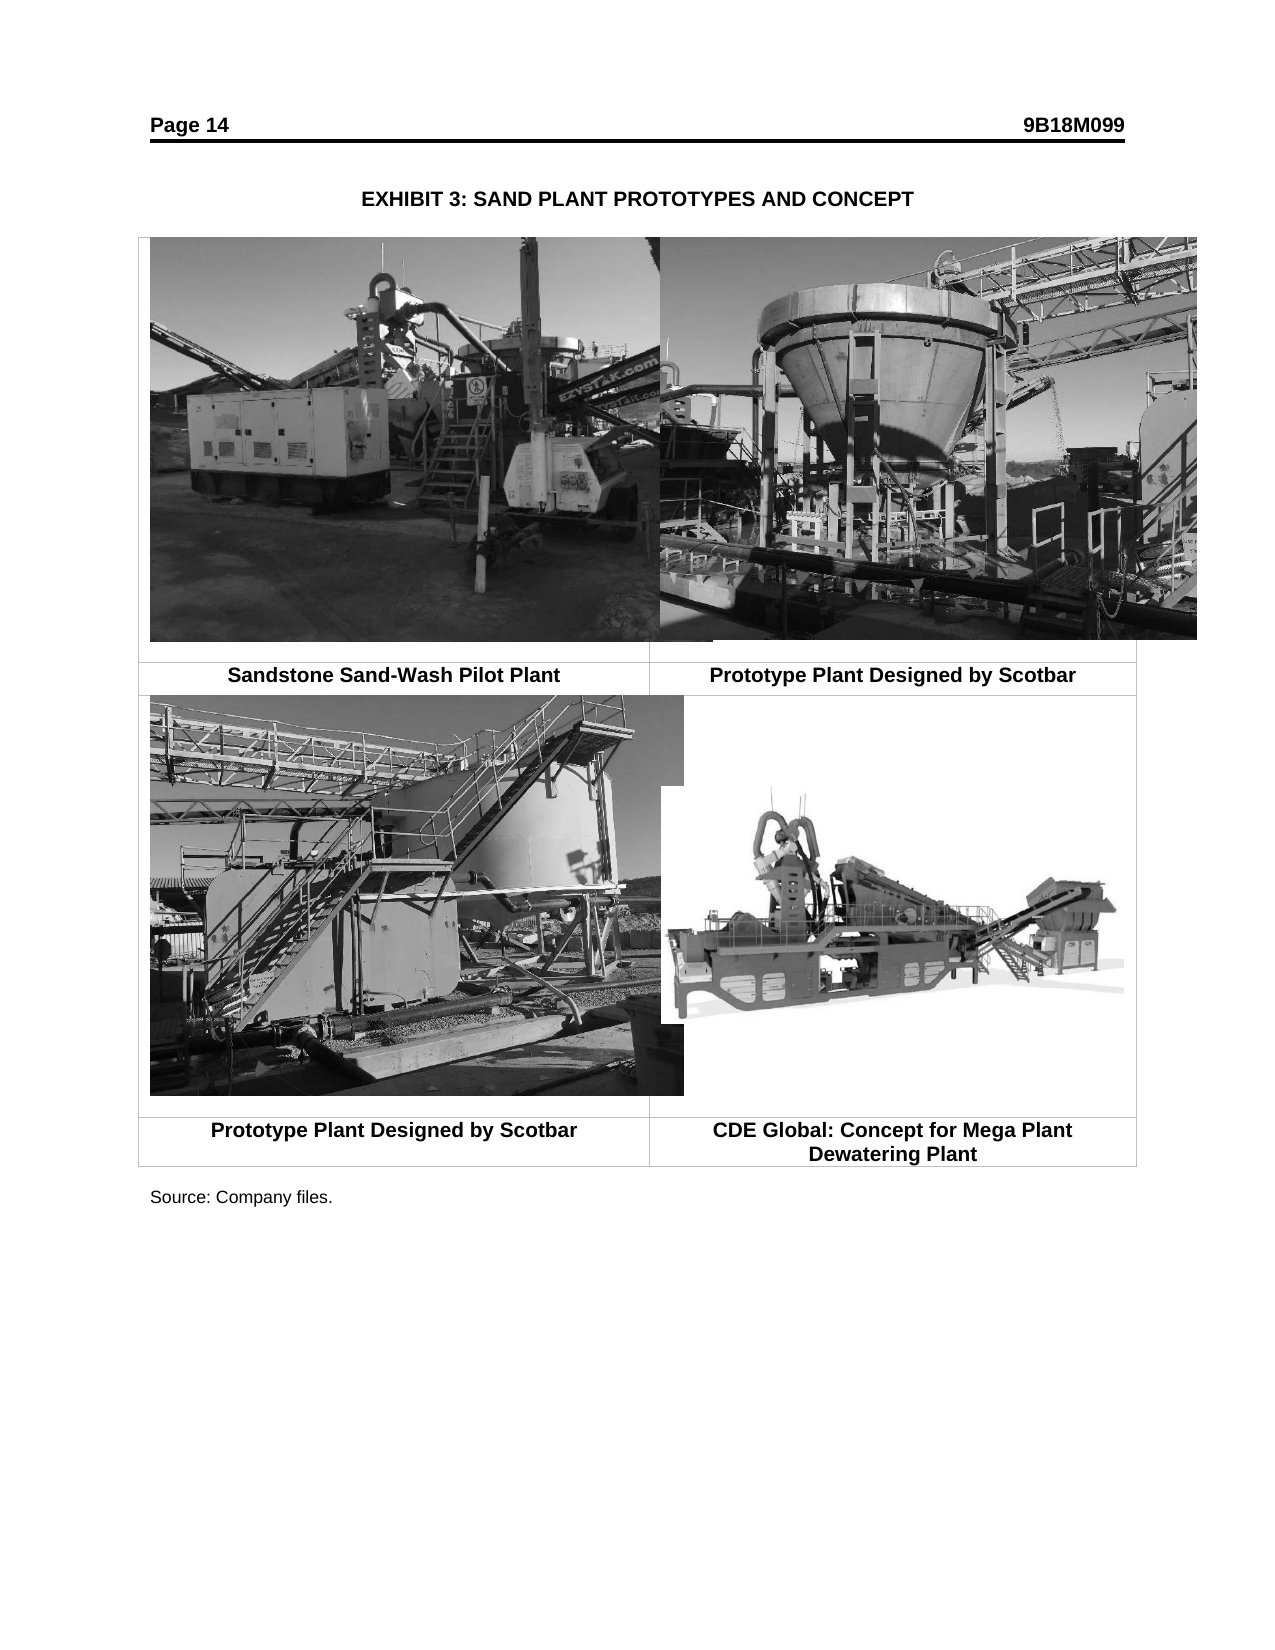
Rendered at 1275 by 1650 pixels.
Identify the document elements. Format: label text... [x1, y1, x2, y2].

table_cell [139, 696, 649, 1117]
table_cell Prototype Plant Designed by Scotbar [650, 663, 1136, 695]
table_header [650, 640, 1136, 662]
text Exhibit 3: Sand Plant Prototypes and Concept [150, 186, 1125, 210]
table_header [139, 238, 649, 662]
text Source: Company files. [150, 1187, 1125, 1207]
picture [150, 695, 1124, 1096]
table_cell Sandstone Sand-Wash Pilot Plant [139, 663, 649, 695]
table_cell CDE Global: Concept for Mega Plant Dewatering Plant [650, 1118, 1136, 1166]
table_cell Prototype Plant Designed by Scotbar [139, 1118, 649, 1166]
picture [150, 237, 1197, 642]
table_cell [650, 696, 1136, 1117]
